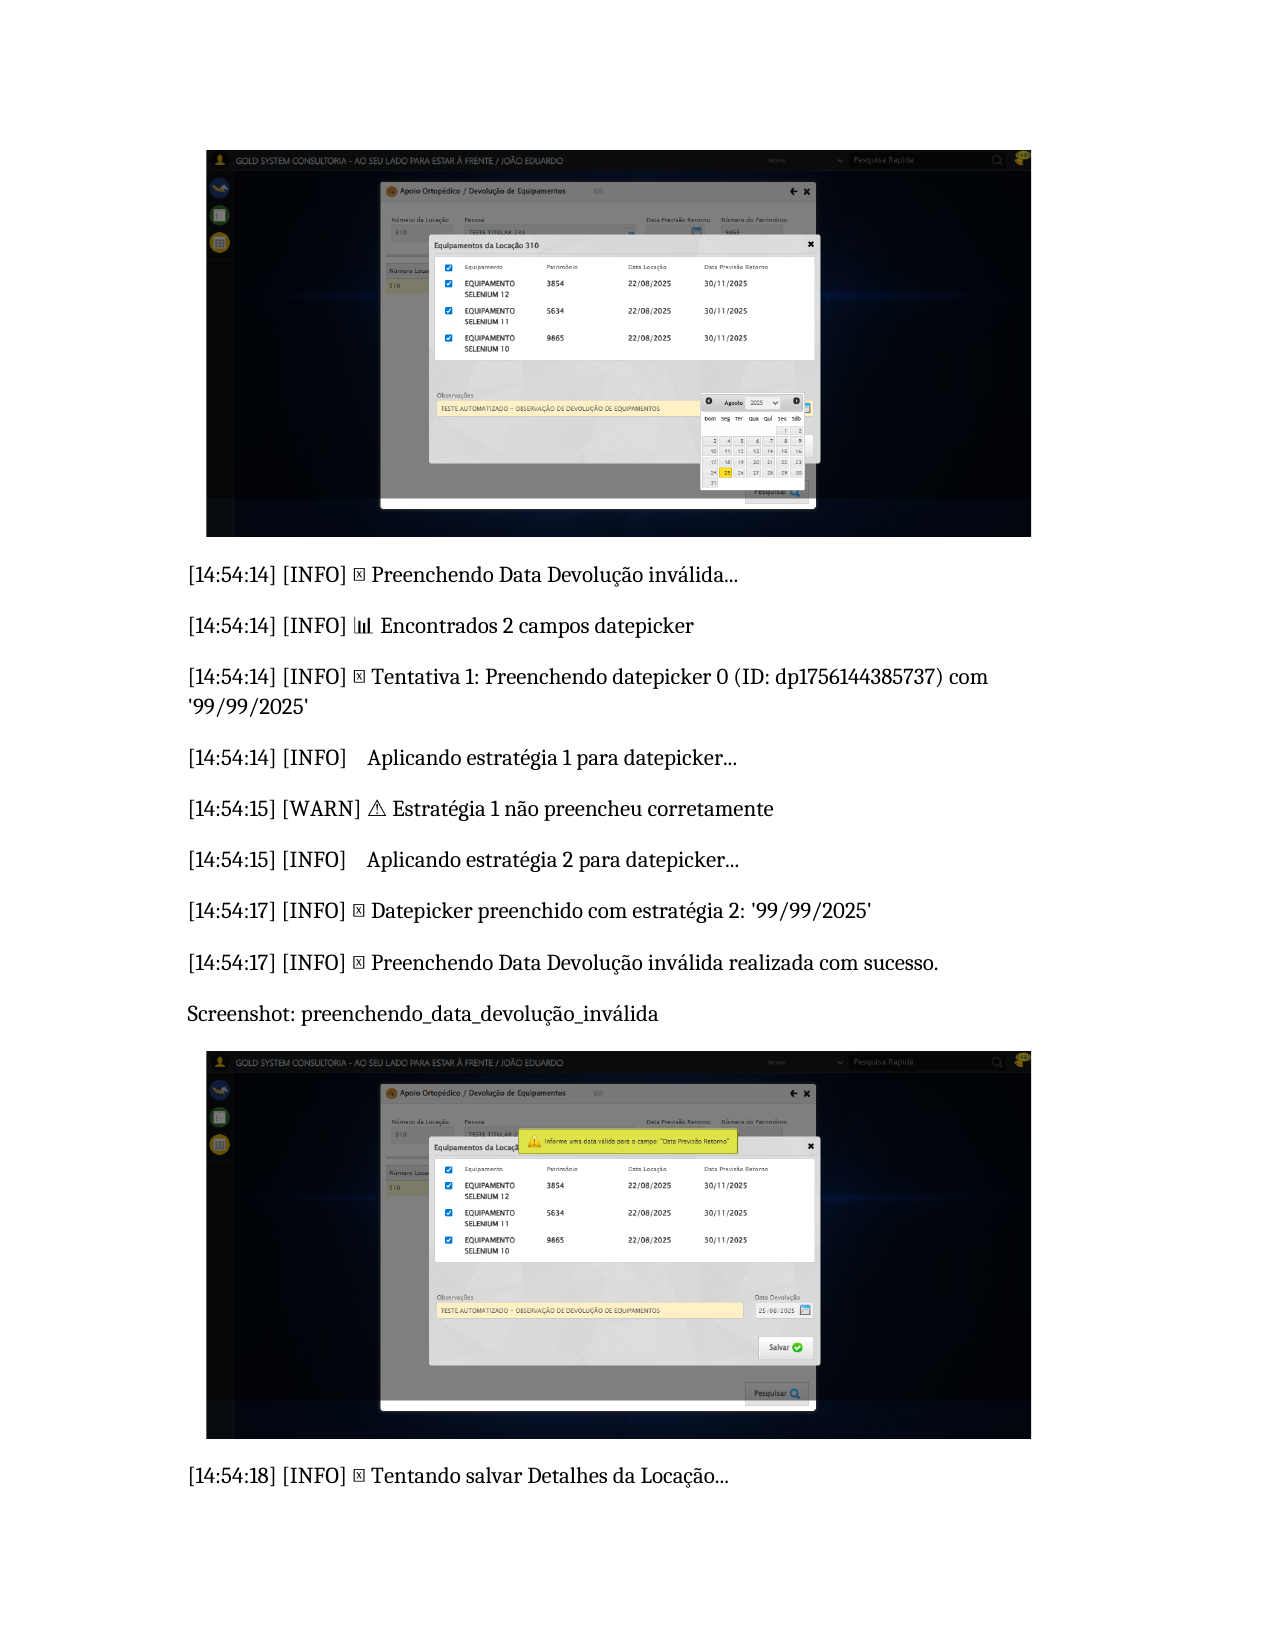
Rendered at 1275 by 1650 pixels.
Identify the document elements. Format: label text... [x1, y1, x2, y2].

text [14:54:15] [INFO] Aplicando estratégia 2 para datepicker... [187, 847, 1087, 873]
text Screenshot: preenchendo_data_devolução_inválida [187, 1000, 1087, 1027]
text [14:54:17] [INFO] ✅ Datepicker preenchido com estratégia 2: '99/99/2025' [187, 898, 1087, 924]
picture [206, 150, 1032, 537]
text [14:54:17] [INFO] ✅ Preenchendo Data Devolução inválida realizada com sucesso. [187, 949, 1087, 976]
text [14:54:14] [INFO] 📊 Encontrados 2 campos datepicker [187, 613, 1087, 639]
text [14:54:14] [INFO] 🔄 Preenchendo Data Devolução inválida... [187, 562, 1087, 588]
text [14:54:14] [INFO] 🎯 Tentativa 1: Preenchendo datepicker 0 (ID: dp1756144385737) com '99/99/2025' [187, 664, 1087, 720]
text [14:54:15] [WARN] ⚠️ Estratégia 1 não preencheu corretamente [187, 796, 1087, 822]
text [14:54:18] [INFO] 🔄 Tentando salvar Detalhes da Locação... [187, 1463, 1087, 1489]
text [14:54:14] [INFO] Aplicando estratégia 1 para datepicker... [187, 745, 1087, 771]
picture [206, 1051, 1032, 1439]
